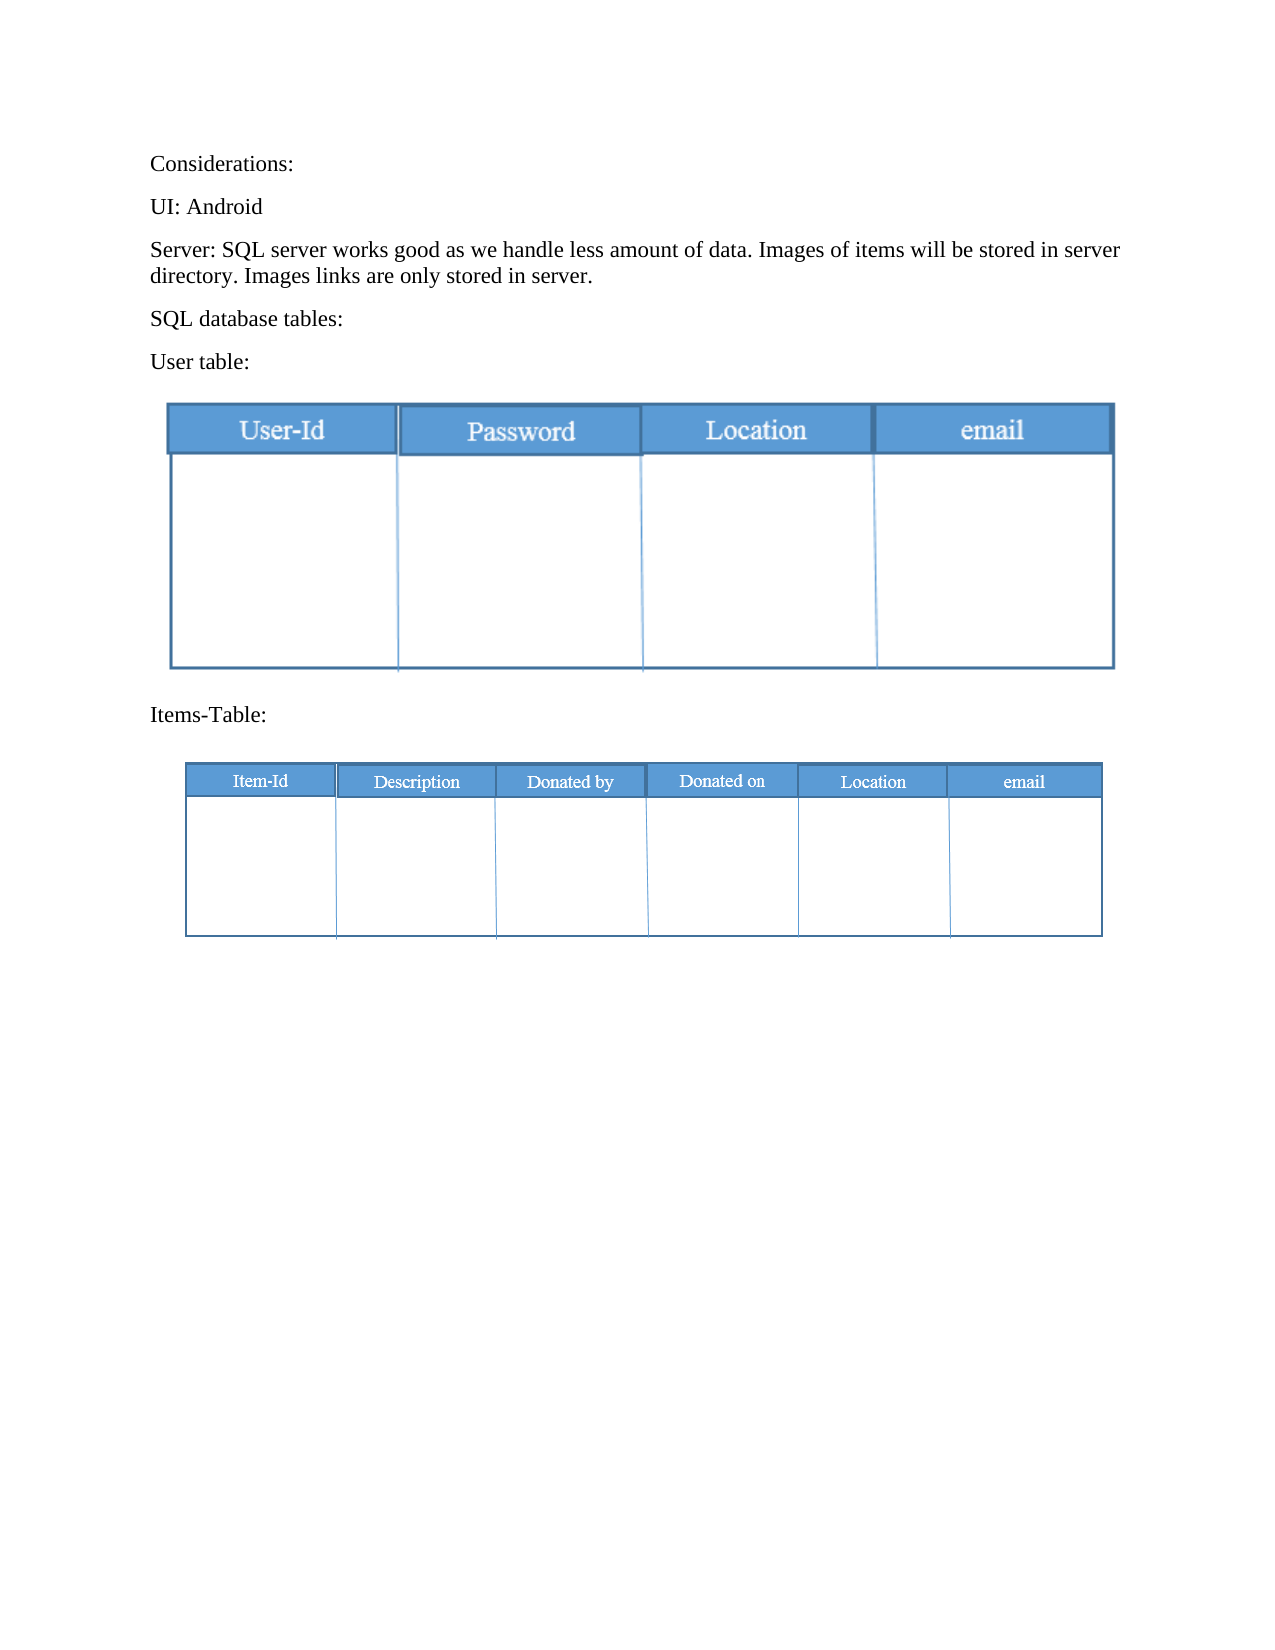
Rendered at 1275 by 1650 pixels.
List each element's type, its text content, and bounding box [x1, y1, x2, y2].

text Considerations: [150, 150, 1125, 176]
picture [150, 727, 1125, 975]
picture [150, 374, 1125, 685]
text Items-Table: [150, 701, 1125, 727]
text SQL database tables: [150, 305, 1125, 332]
text User table: [150, 348, 1125, 374]
text Server: SQL server works good as we handle less amount of data. Images of items will be stored in server directory. Images links are only stored in server. [150, 236, 1125, 289]
text UI: Android [150, 193, 1125, 219]
